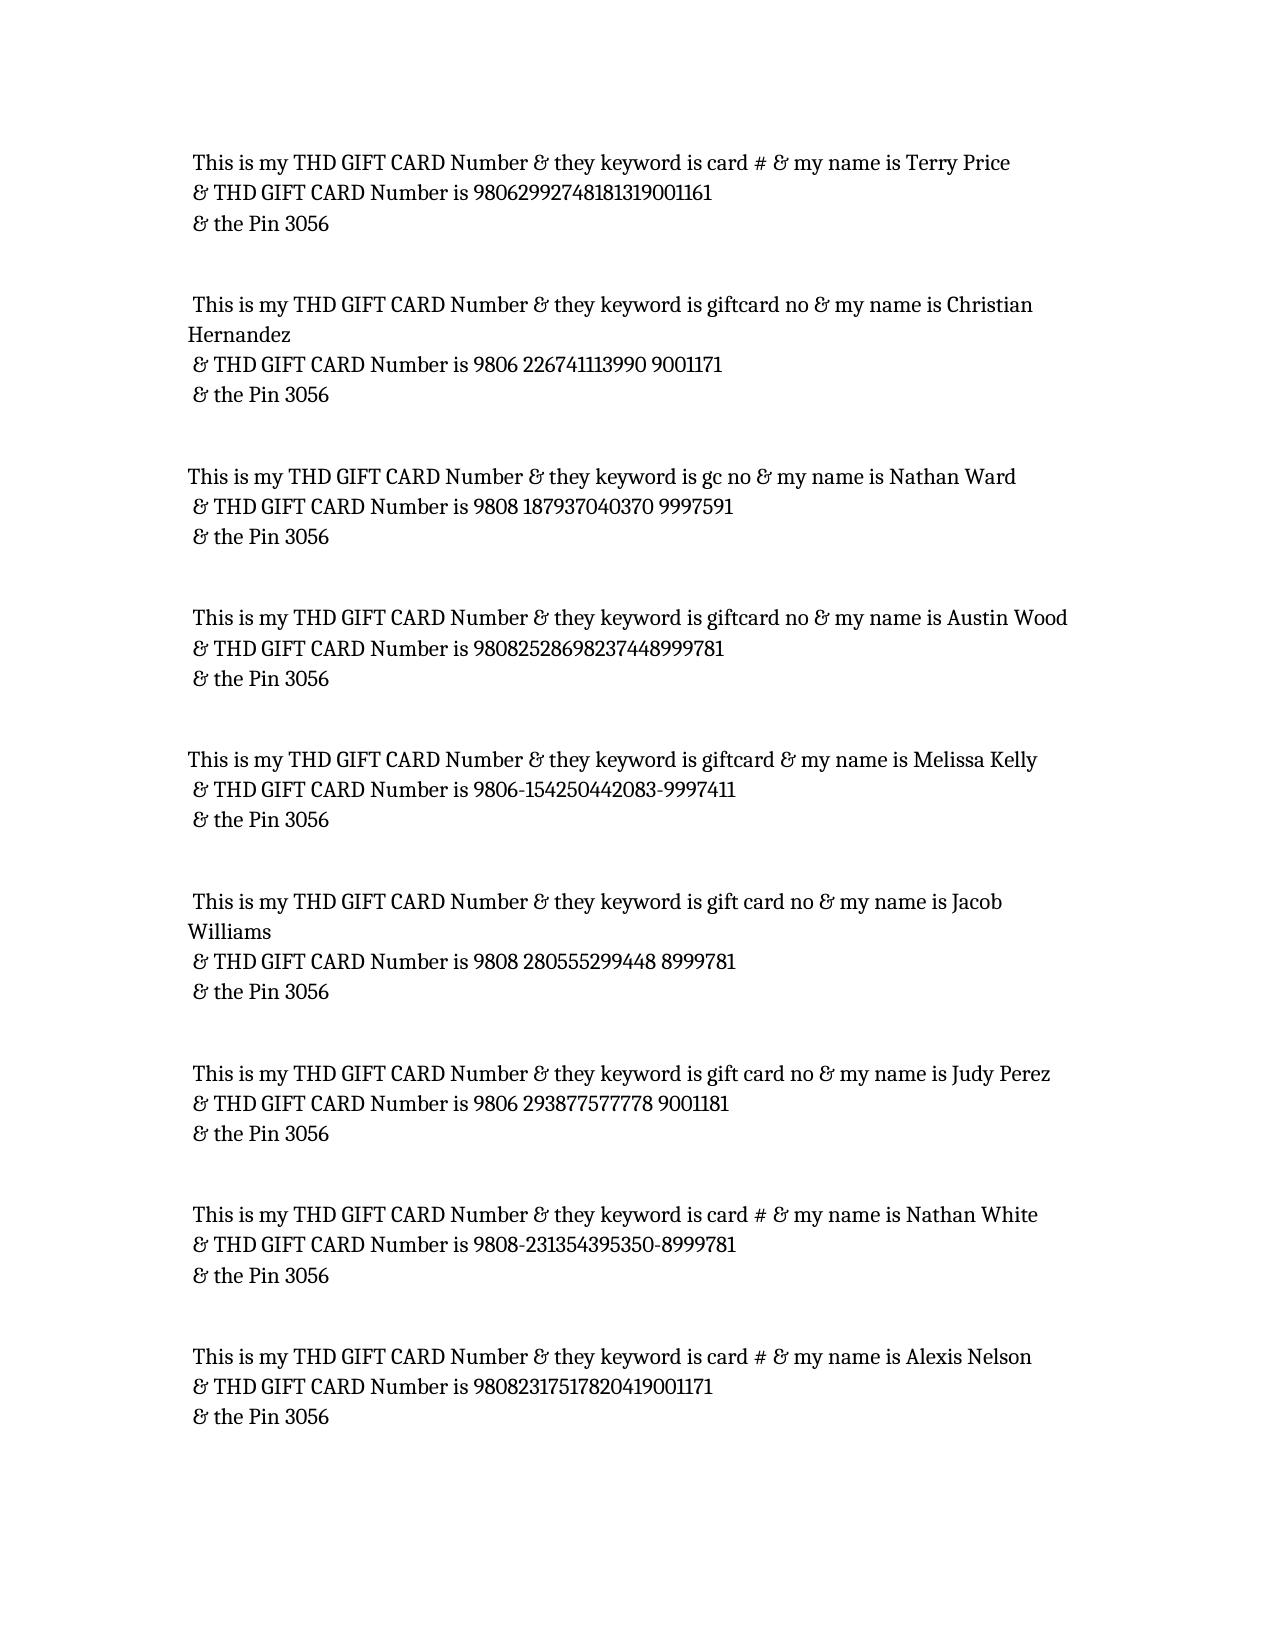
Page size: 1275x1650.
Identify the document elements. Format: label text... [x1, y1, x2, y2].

text This is my THD GIFT CARD Number & they keyword is gc no & my name is Nathan Ward & THD GIFT CARD Number is 9808 187937040370 9997591 & the Pin 3056 [187, 463, 1087, 581]
text This is my THD GIFT CARD Number & they keyword is giftcard no & my name is Christian Hernandez & THD GIFT CARD Number is 9806 226741113990 9001171 & the Pin 3056 [187, 292, 1087, 439]
text This is my THD GIFT CARD Number & they keyword is gift card no & my name is Judy Perez & THD GIFT CARD Number is 9806 293877577778 9001181 & the Pin 3056 [187, 1060, 1087, 1177]
text This is my THD GIFT CARD Number & they keyword is gift card no & my name is Jacob Williams & THD GIFT CARD Number is 9808 280555299448 8999781 & the Pin 3056 [187, 888, 1087, 1036]
text This is my THD GIFT CARD Number & they keyword is card # & my name is Terry Price & THD GIFT CARD Number is 98062992748181319001161 & the Pin 3056 [187, 150, 1087, 267]
text This is my THD GIFT CARD Number & they keyword is card # & my name is Nathan White & THD GIFT CARD Number is 9808-231354395350-8999781 & the Pin 3056 [187, 1202, 1087, 1319]
text This is my THD GIFT CARD Number & they keyword is card # & my name is Alexis Nelson & THD GIFT CARD Number is 98082317517820419001171 & the Pin 3056 [187, 1344, 1087, 1461]
text This is my THD GIFT CARD Number & they keyword is giftcard & my name is Melissa Kelly & THD GIFT CARD Number is 9806-154250442083-9997411 & the Pin 3056 [187, 747, 1087, 864]
text This is my THD GIFT CARD Number & they keyword is giftcard no & my name is Austin Wood & THD GIFT CARD Number is 98082528698237448999781 & the Pin 3056 [187, 605, 1087, 722]
